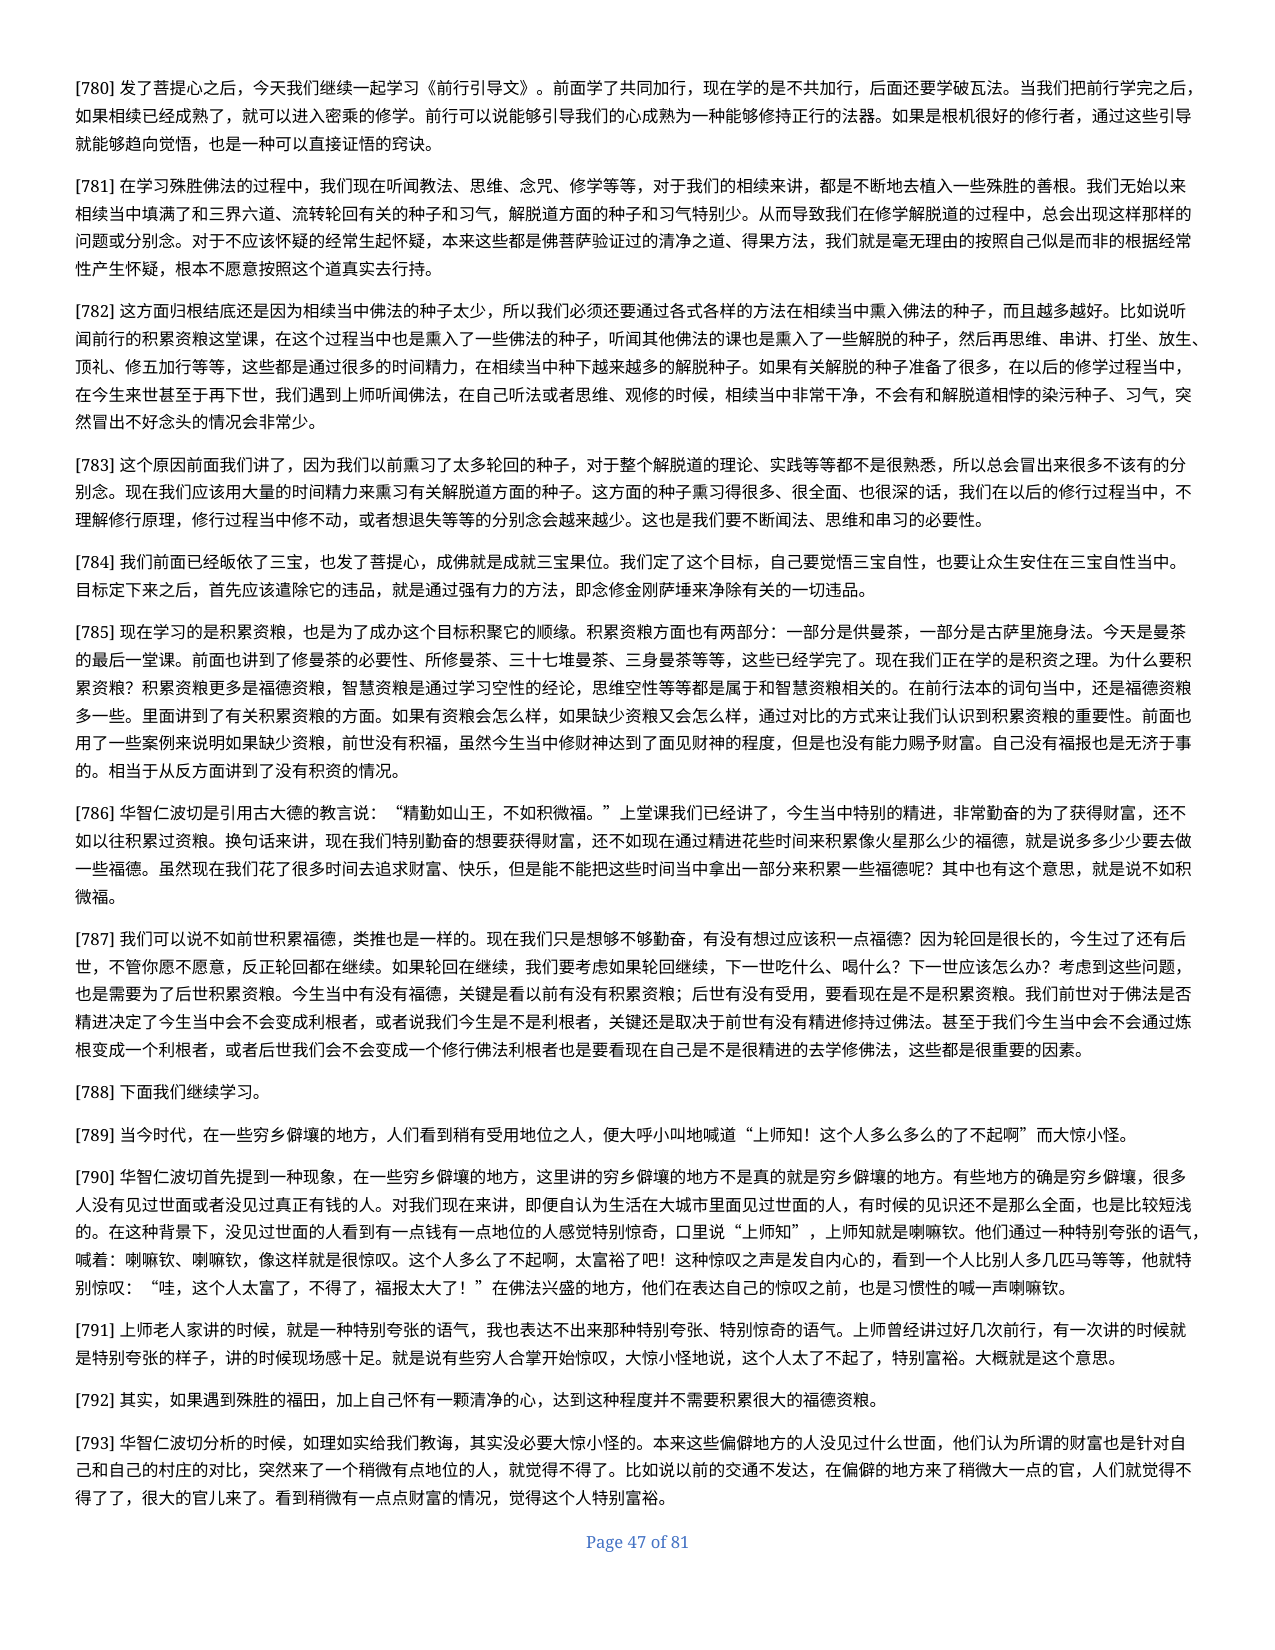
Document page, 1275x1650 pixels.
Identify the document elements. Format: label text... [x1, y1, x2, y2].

text [782] 这方面归根结底还是因为相续当中佛法的种子太少，所以我们必须还要通过各式各样的方法在相续当中熏入佛法的种子，而且越多越好。比如说听闻前行的积累资粮这堂课，在这个过程当中也是熏入了一些佛法的种子，听闻其他佛法的课也是熏入了一些解脱的种子，然后再思维、串讲、打坐、放生、顶礼、修五加行等等，这些都是通过很多的时间精力，在相续当中种下越来越多的解脱种子。如果有关解脱的种子准备了很多，在以后的修学过程当中，在今生来世甚至于再下世，我们遇到上师听闻佛法，在自己听法或者思维、观修的时候，相续当中非常干净，不会有和解脱道相悖的染污种子、习气，突然冒出不好念头的情况会非常少。 [75, 298, 1200, 433]
text [786] 华智仁波切是引用古大德的教言说：“精勤如山王，不如积微福。”上堂课我们已经讲了，今生当中特别的精进，非常勤奋的为了获得财富，还不如以往积累过资粮。换句话来讲，现在我们特别勤奋的想要获得财富，还不如现在通过精进花些时间来积累像火星那么少的福德，就是说多多少少要去做一些福德。虽然现在我们花了很多时间去追求财富、快乐，但是能不能把这些时间当中拿出一部分来积累一些福德呢？其中也有这个意思，就是说不如积微福。 [75, 800, 1200, 908]
text [788] 下面我们继续学习。 [75, 1079, 1200, 1103]
text [793] 华智仁波切分析的时候，如理如实给我们教诲，其实没必要大惊小怪的。本来这些偏僻地方的人没见过什么世面，他们认为所谓的财富也是针对自己和自己的村庄的对比，突然来了一个稍微有点地位的人，就觉得不得了。比如说以前的交通不发达，在偏僻的地方来了稍微大一点的官，人们就觉得不得了了，很大的官儿来了。看到稍微有一点点财富的情况，觉得这个人特别富裕。 [75, 1430, 1200, 1509]
text [784] 我们前面已经皈依了三宝，也发了菩提心，成佛就是成就三宝果位。我们定了这个目标，自己要觉悟三宝自性，也要让众生安住在三宝自性当中。目标定下来之后，首先应该遣除它的违品，就是通过强有力的方法，即念修金刚萨埵来净除有关的一切违品。 [75, 549, 1200, 601]
text [783] 这个原因前面我们讲了，因为我们以前熏习了太多轮回的种子，对于整个解脱道的理论、实践等等都不是很熟悉，所以总会冒出来很多不该有的分别念。现在我们应该用大量的时间精力来熏习有关解脱道方面的种子。这方面的种子熏习得很多、很全面、也很深的话，我们在以后的修行过程当中，不理解修行原理，修行过程当中修不动，或者想退失等等的分别念会越来越少。这也是我们要不断闻法、思维和串习的必要性。 [75, 452, 1200, 531]
text [787] 我们可以说不如前世积累福德，类推也是一样的。现在我们只是想够不够勤奋，有没有想过应该积一点福德？因为轮回是很长的，今生过了还有后世，不管你愿不愿意，反正轮回都在继续。如果轮回在继续，我们要考虑如果轮回继续，下一世吃什么、喝什么？下一世应该怎么办？考虑到这些问题，也是需要为了后世积累资粮。今生当中有没有福德，关键是看以前有没有积累资粮；后世有没有受用，要看现在是不是积累资粮。我们前世对于佛法是否精进决定了今生当中会不会变成利根者，或者说我们今生是不是利根者，关键还是取决于前世有没有精进修持过佛法。甚至于我们今生当中会不会通过炼根变成一个利根者，或者后世我们会不会变成一个修行佛法利根者也是要看现在自己是不是很精进的去学修佛法，这些都是很重要的因素。 [75, 926, 1200, 1061]
text [789] 当今时代，在一些穷乡僻壤的地方，人们看到稍有受用地位之人，便大呼小叫地喊道“上师知！这个人多么多么的了不起啊”而大惊小怪。 [75, 1122, 1200, 1146]
text [792] 其实，如果遇到殊胜的福田，加上自己怀有一颗清净的心，达到这种程度并不需要积累很大的福德资粮。 [75, 1387, 1200, 1412]
text [781] 在学习殊胜佛法的过程中，我们现在听闻教法、思维、念咒、修学等等，对于我们的相续来讲，都是不断地去植入一些殊胜的善根。我们无始以来相续当中填满了和三界六道、流转轮回有关的种子和习气，解脱道方面的种子和习气特别少。从而导致我们在修学解脱道的过程中，总会出现这样那样的问题或分别念。对于不应该怀疑的经常生起怀疑，本来这些都是佛菩萨验证过的清净之道、得果方法，我们就是毫无理由的按照自己似是而非的根据经常性产生怀疑，根本不愿意按照这个道真实去行持。 [75, 173, 1200, 280]
text [790] 华智仁波切首先提到一种现象，在一些穷乡僻壤的地方，这里讲的穷乡僻壤的地方不是真的就是穷乡僻壤的地方。有些地方的确是穷乡僻壤，很多人没有见过世面或者没见过真正有钱的人。对我们现在来讲，即便自认为生活在大城市里面见过世面的人，有时候的见识还不是那么全面，也是比较短浅的。在这种背景下，没见过世面的人看到有一点钱有一点地位的人感觉特别惊奇，口里说“上师知”，上师知就是喇嘛钦。他们通过一种特别夸张的语气，喊着：喇嘛钦、喇嘛钦，像这样就是很惊叹。这个人多么了不起啊，太富裕了吧！这种惊叹之声是发自内心的，看到一个人比别人多几匹马等等，他就特别惊叹：“哇，这个人太富了，不得了，福报太大了！”在佛法兴盛的地方，他们在表达自己的惊叹之前，也是习惯性的喊一声喇嘛钦。 [75, 1164, 1200, 1299]
text [791] 上师老人家讲的时候，就是一种特别夸张的语气，我也表达不出来那种特别夸张、特别惊奇的语气。上师曾经讲过好几次前行，有一次讲的时候就是特别夸张的样子，讲的时候现场感十足。就是说有些穷人合掌开始惊叹，大惊小怪地说，这个人太了不起了，特别富裕。大概就是这个意思。 [75, 1317, 1200, 1369]
text [780] 发了菩提心之后，今天我们继续一起学习《前行引导文》。前面学了共同加行，现在学的是不共加行，后面还要学破瓦法。当我们把前行学完之后，如果相续已经成熟了，就可以进入密乘的修学。前行可以说能够引导我们的心成熟为一种能够修持正行的法器。如果是根机很好的修行者，通过这些引导就能够趋向觉悟，也是一种可以直接证悟的窍诀。 [75, 75, 1200, 155]
text [785] 现在学习的是积累资粮，也是为了成办这个目标积聚它的顺缘。积累资粮方面也有两部分：一部分是供曼茶，一部分是古萨里施身法。今天是曼茶的最后一堂课。前面也讲到了修曼茶的必要性、所修曼茶、三十七堆曼茶、三身曼茶等等，这些已经学完了。现在我们正在学的是积资之理。为什么要积累资粮？积累资粮更多是福德资粮，智慧资粮是通过学习空性的经论，思维空性等等都是属于和智慧资粮相关的。在前行法本的词句当中，还是福德资粮多一些。里面讲到了有关积累资粮的方面。如果有资粮会怎么样，如果缺少资粮又会怎么样，通过对比的方式来让我们认识到积累资粮的重要性。前面也用了一些案例来说明如果缺少资粮，前世没有积福，虽然今生当中修财神达到了面见财神的程度，但是也没有能力赐予财富。自己没有福报也是无济于事的。相当于从反方面讲到了没有积资的情况。 [75, 619, 1200, 782]
